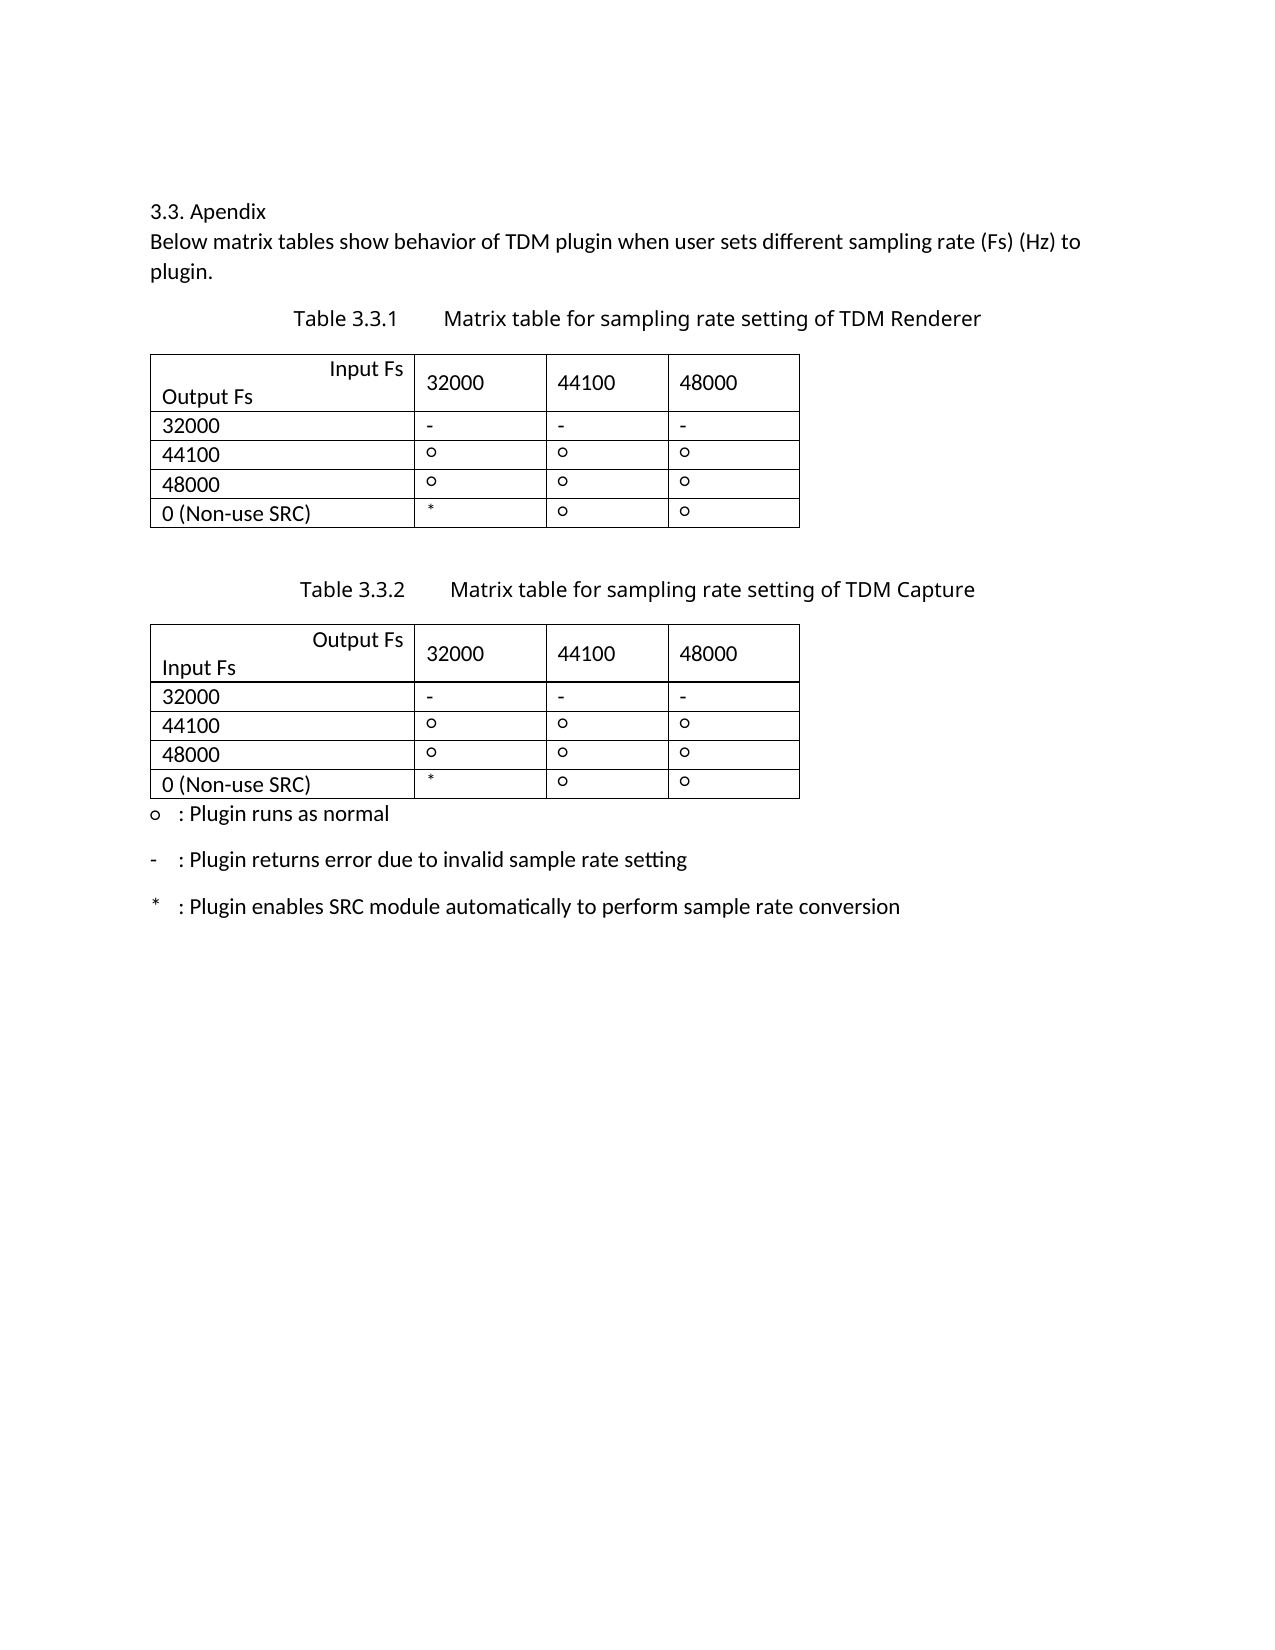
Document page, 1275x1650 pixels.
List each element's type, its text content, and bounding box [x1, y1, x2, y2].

text Table 3.3.2 Matrix table for sampling rate setting of TDM Capture [150, 575, 1125, 603]
table_cell - [415, 683, 546, 711]
text Below matrix tables show behavior of TDM plugin when user sets different sampling rate (Fs) (Hz) to plugin. [150, 227, 1125, 285]
table_cell - [547, 412, 668, 439]
table_cell 48000 [151, 470, 414, 498]
table_cell 44100 [151, 441, 414, 469]
table_header Output Fs Input Fs [151, 625, 414, 681]
table_header 32000 [415, 625, 546, 681]
table_cell ○ [547, 470, 668, 498]
table_header 48000 [669, 355, 799, 411]
text * : Plugin enables SRC module automatically to perform sample rate conversion [150, 892, 1125, 921]
table_cell * [415, 499, 546, 527]
table_cell ○ [415, 470, 546, 498]
table_cell - [669, 412, 799, 439]
table_cell ○ [547, 741, 668, 769]
table_cell - [669, 683, 799, 711]
table_cell ○ [669, 741, 799, 769]
table_cell 0 (Non-use SRC) [151, 499, 414, 527]
table_cell - [547, 683, 668, 711]
table_cell ○ [547, 441, 668, 469]
table_header 44100 [547, 355, 668, 411]
table_cell ○ [415, 741, 546, 769]
table_cell ○ [415, 441, 546, 469]
table_cell ○ [547, 770, 668, 798]
table_cell 48000 [151, 741, 414, 769]
text Table 3.3.1 Matrix table for sampling rate setting of TDM Renderer [150, 304, 1125, 333]
table_header 48000 [669, 625, 799, 681]
table_cell ○ [669, 441, 799, 469]
table_cell - [415, 412, 546, 439]
table_cell ○ [547, 499, 668, 527]
table_cell 0 (Non-use SRC) [151, 770, 414, 798]
table_cell * [415, 770, 546, 798]
text - : Plugin returns error due to invalid sample rate setting [150, 846, 1125, 874]
table_cell 32000 [151, 412, 414, 439]
table_cell 32000 [151, 683, 414, 711]
table_header 32000 [415, 355, 546, 411]
table_cell ○ [669, 770, 799, 798]
table_cell ○ [669, 470, 799, 498]
table_cell ○ [669, 499, 799, 527]
table_cell ○ [669, 712, 799, 739]
table_cell ○ [415, 712, 546, 739]
table_header Input Fs Output Fs [151, 355, 414, 411]
subtitle 3.3. Apendix [150, 197, 1125, 225]
text ○ : Plugin runs as normal [150, 799, 1125, 827]
table_cell 44100 [151, 712, 414, 739]
table_cell ○ [547, 712, 668, 739]
table_header 44100 [547, 625, 668, 681]
